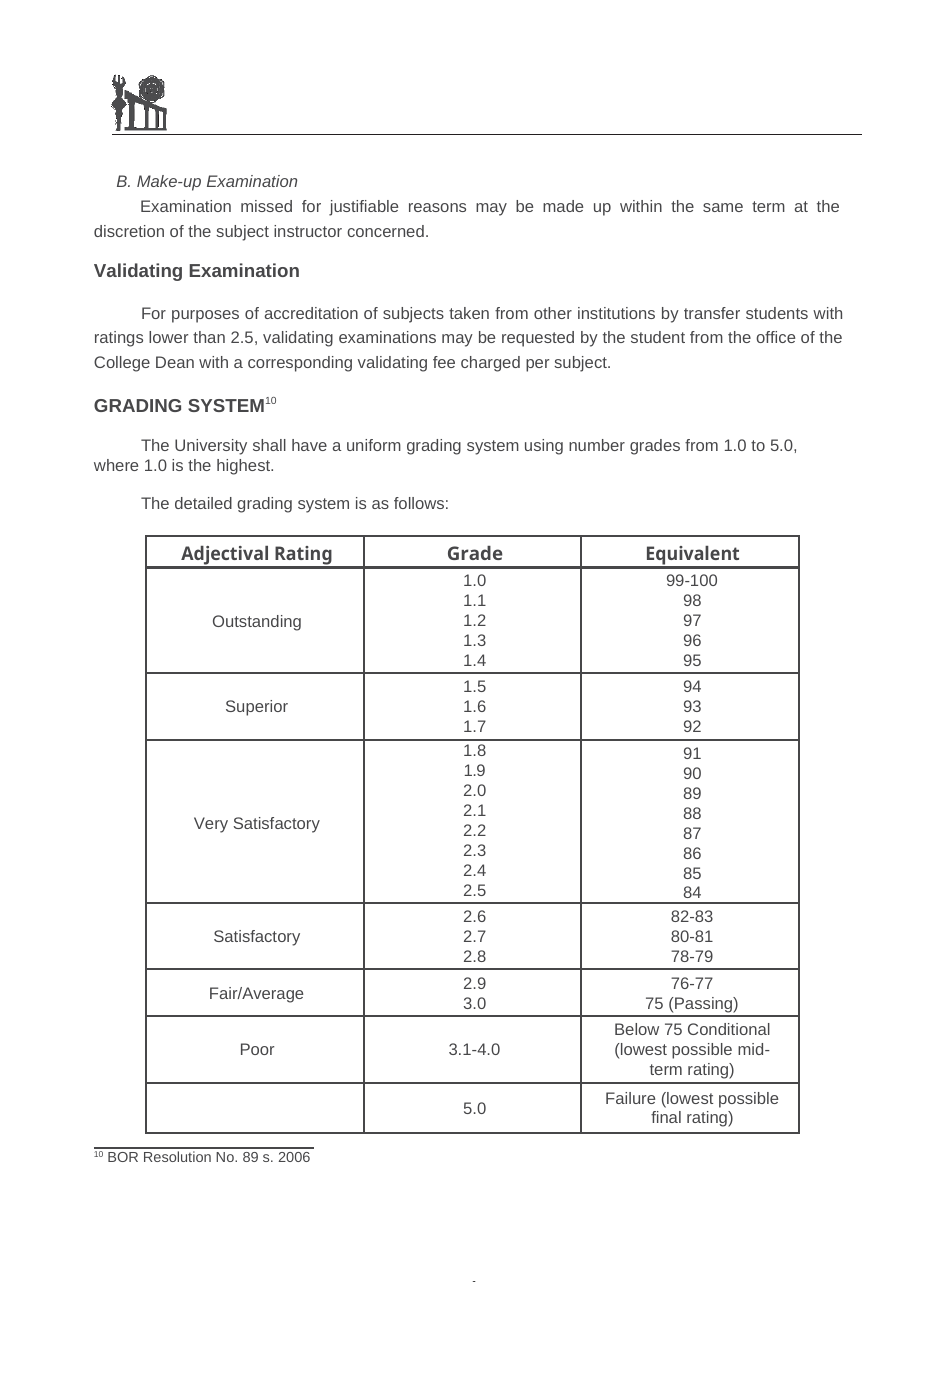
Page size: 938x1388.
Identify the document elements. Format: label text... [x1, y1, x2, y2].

table_cell 76-77 75 (Passing) [582, 970, 798, 1015]
text The detailed grading system is as follows: [141, 494, 871, 513]
table_cell Below 75 Conditional (lowest possible mid-term rating) [582, 1017, 798, 1082]
table_cell Superior [147, 674, 363, 739]
list Make-up Examination [116, 172, 871, 191]
table_cell Poor [147, 1017, 363, 1082]
subtitle GRADING SYSTEM10 [94, 394, 871, 416]
text The University shall have a uniform grading system using number grades from 1.0 to 5.0, where 1.0 is the highest. [94, 436, 826, 474]
subtitle Validating Examination [94, 260, 871, 281]
table_cell 1.8 1.9 2.0 2.1 2.2 2.3 2.4 2.5 [365, 741, 580, 902]
table_header Equivalent [582, 537, 798, 566]
table_cell 91 90 89 88 87 86 85 84 [582, 741, 798, 902]
table_cell 5.0 [365, 1084, 580, 1132]
text Examination missed for justifiable reasons may be made up within the same term at the discretion of the subject instructor concerned. [94, 197, 841, 241]
text For purposes of accreditation of subjects taken from other institutions by transfer students with ratings lower than 2.5, validating examinations may be requested by the student from the office of the College Dean with a corresponding validating fee charged per subject. [94, 303, 844, 372]
table_cell Satisfactory [147, 904, 363, 968]
table_cell Failure (lowest possible final rating) [582, 1084, 798, 1132]
table_cell 2.6 2.7 2.8 [365, 904, 580, 968]
table_header Grade [365, 537, 580, 566]
table_cell 82-83 80-81 78-79 [582, 904, 798, 968]
text 10 BOR Resolution No. 89 s. 2006 [94, 1143, 871, 1166]
picture [111, 74, 167, 131]
table_cell 3.1-4.0 [365, 1017, 580, 1082]
table_cell 99-100 98 97 96 95 [582, 569, 798, 672]
table_cell 1.5 1.6 1.7 [365, 674, 580, 739]
table_cell 1.0 1.1 1.2 1.3 1.4 [365, 569, 580, 672]
table_cell Outstanding [147, 569, 363, 672]
table_cell 2.9 3.0 [365, 970, 580, 1015]
table_cell [147, 1084, 363, 1132]
table_cell 94 93 92 [582, 674, 798, 739]
table_cell Very Satisfactory [147, 741, 363, 902]
table_cell Fair/Average [147, 970, 363, 1015]
table_header Adjectival Rating [147, 537, 363, 566]
